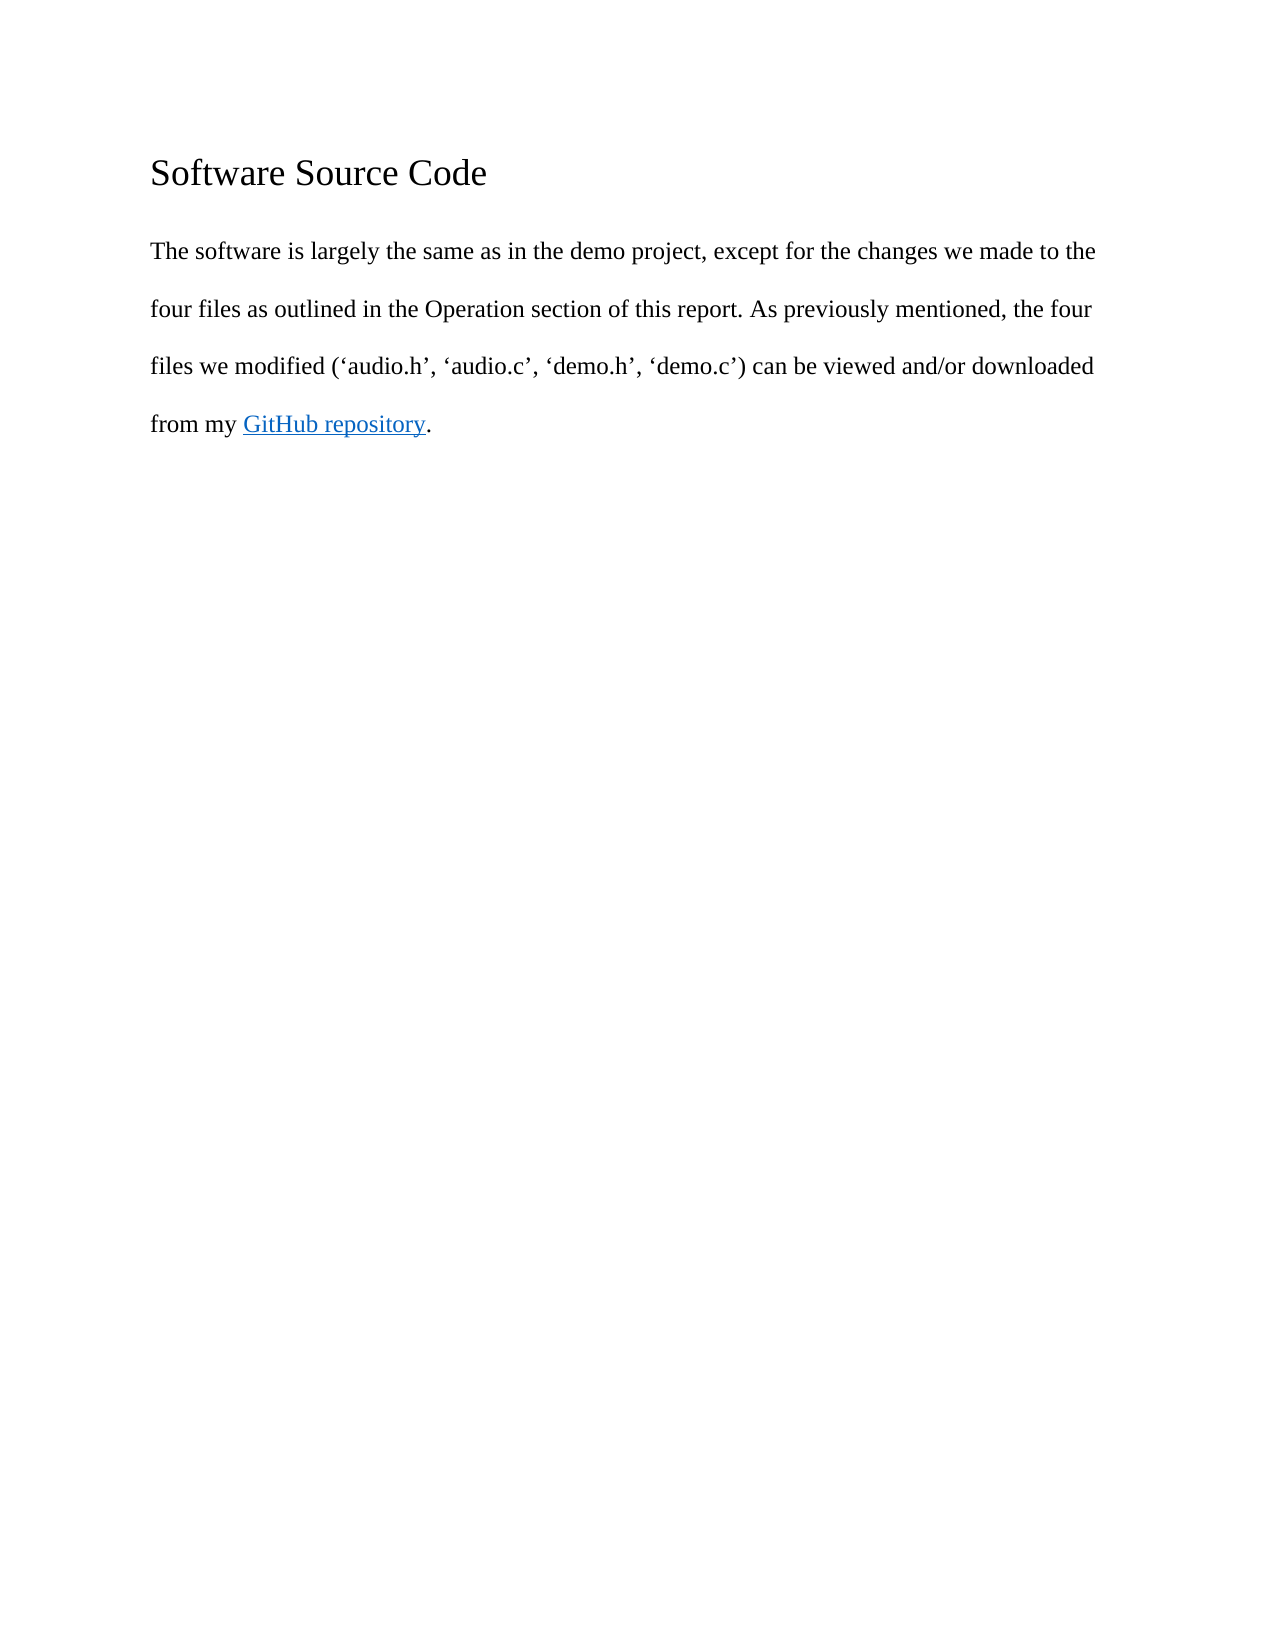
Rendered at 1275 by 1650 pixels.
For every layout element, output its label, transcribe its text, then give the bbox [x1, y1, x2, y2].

text Software Source Code [150, 150, 1125, 193]
text The software is largely the same as in the demo project, except for the changes we made to the four files as outlined in the Operation section of this report. As previously mentioned, the four files we modified (‘audio.h’, ‘audio.c’, ‘demo.h’, ‘demo.c’) can be viewed and/or downloaded from my GitHub repository. [150, 236, 1125, 437]
